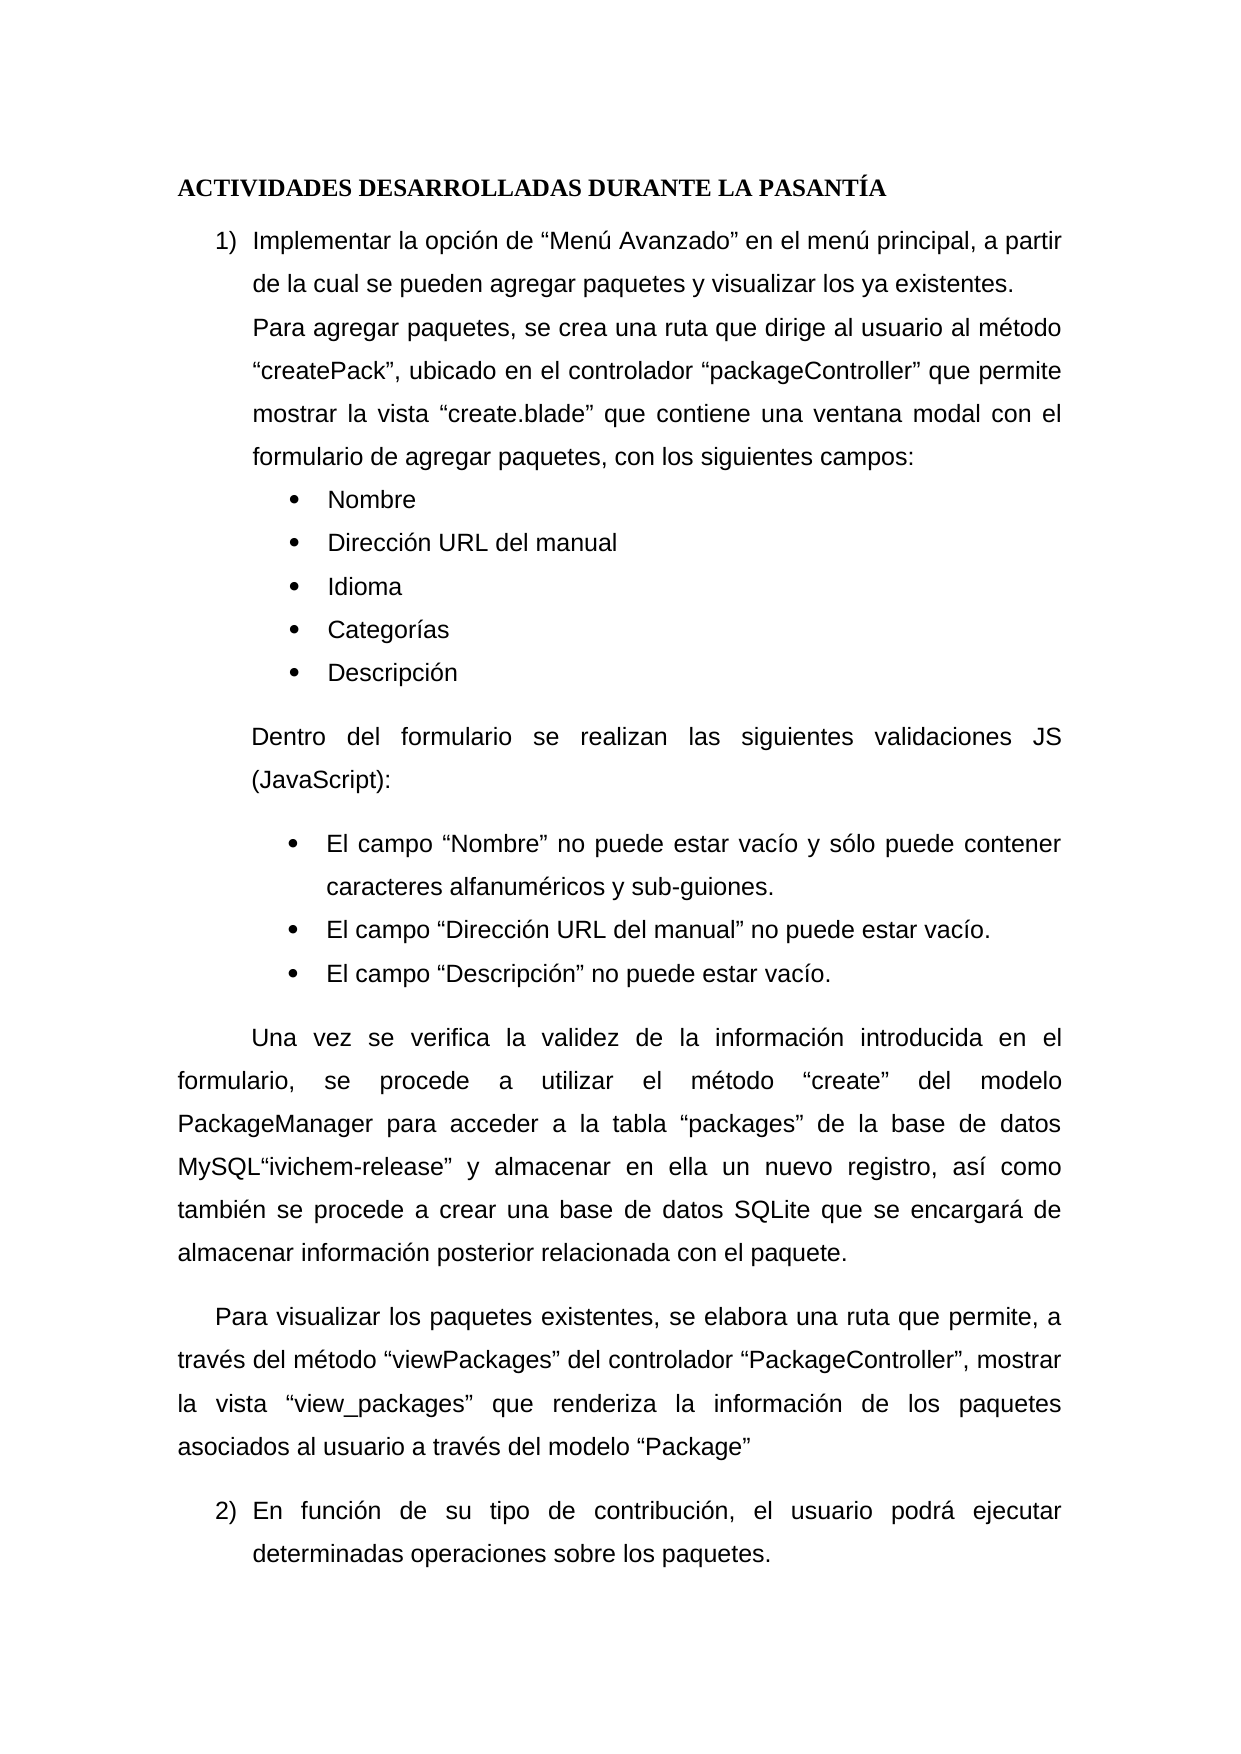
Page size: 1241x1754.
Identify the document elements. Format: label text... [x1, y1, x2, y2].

list Nombre [290, 485, 1063, 514]
list Descripción [290, 658, 1063, 687]
text Para visualizar los paquetes existentes, se elabora una ruta que permite, a través del método “viewPackages” del controlador “PackageController”, mostrar la vista “view_packages” que renderiza la información de los paquetes asociados al usuario a través del modelo “Package” [177, 1302, 1063, 1461]
list Dirección URL del manual [290, 528, 1063, 557]
list El campo “Dirección URL del manual” no puede estar vacío. [288, 916, 1063, 944]
list El campo “Descripción” no puede estar vacío. [288, 959, 1063, 988]
list En función de su tipo de contribución, el usuario podrá ejecutar determinadas operaciones sobre los paquetes. [215, 1496, 1063, 1568]
text Una vez se verifica la validez de la información introducida en el formulario, se procede a utilizar el método “create” del modelo PackageManager para acceder a la tabla “packages” de la base de datos MySQL“ivichem-release” y almacenar en ella un nuevo registro, así como también se procede a crear una base de datos SQLite que se encargará de almacenar información posterior relacionada con el paquete. [177, 1023, 1063, 1267]
list Categorías [290, 615, 1063, 644]
list Idioma [290, 572, 1063, 600]
list El campo “Nombre” no puede estar vacío y sólo puede contener caracteres alfanuméricos y sub-guiones. [288, 829, 1063, 901]
text Dentro del formulario se realizan las siguientes validaciones JS (JavaScript): [251, 722, 1063, 794]
list Para agregar paquetes, se crea una ruta que dirige al usuario al método “createPack”, ubicado en el controlador “packageController” que permite mostrar la vista “create.blade” que contiene una ventana modal con el formulario de agregar paquetes, con los siguientes campos: [252, 313, 1063, 471]
list Implementar la opción de “Menú Avanzado” en el menú principal, a partir de la cual se pueden agregar paquetes y visualizar los ya existentes. [215, 226, 1063, 298]
subtitle ACTIVIDADES DESARROLLADAS DURANTE LA PASANTÍA [177, 173, 1063, 201]
